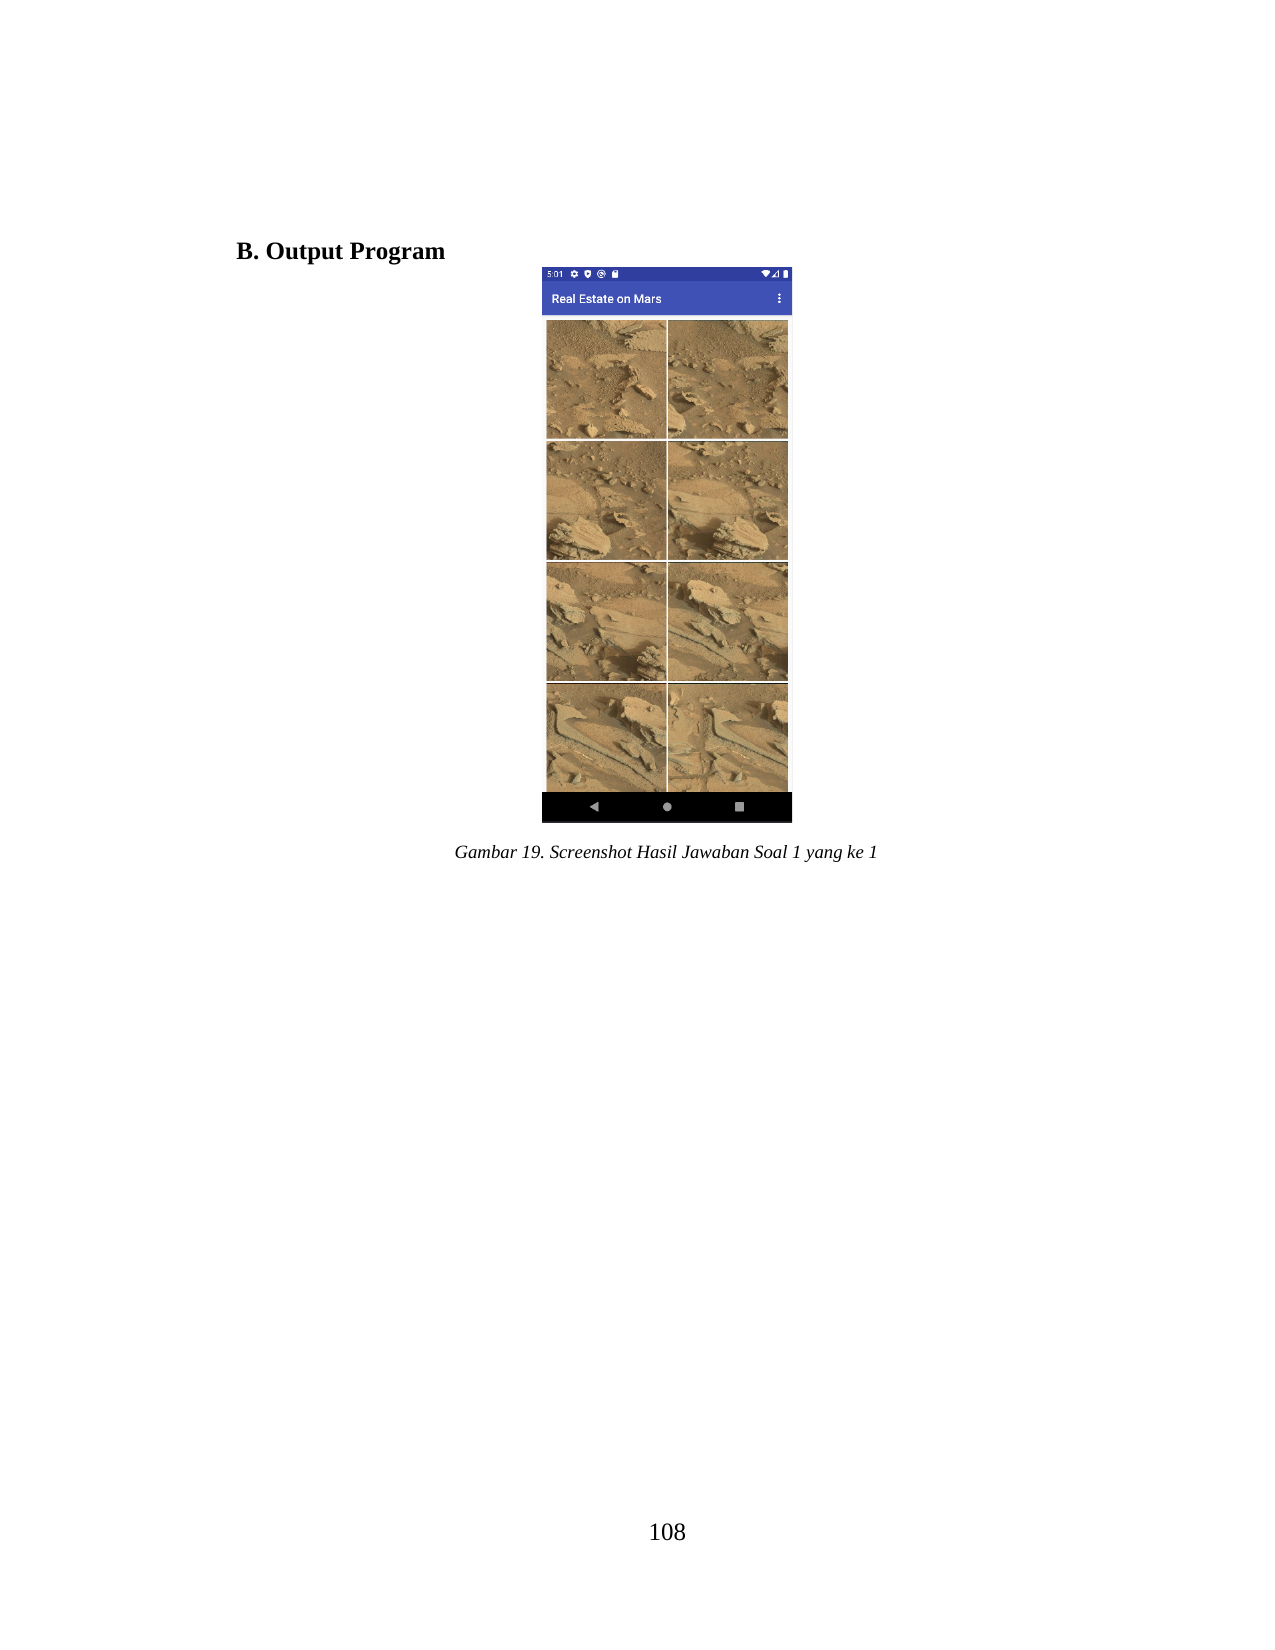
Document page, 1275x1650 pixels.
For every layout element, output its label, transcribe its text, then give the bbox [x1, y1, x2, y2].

subtitle B. Output Program [236, 236, 1098, 265]
picture [542, 267, 793, 823]
text Gambar 19. Screenshot Hasil Jawaban Soal 1 yang ke 1 [236, 841, 1098, 863]
